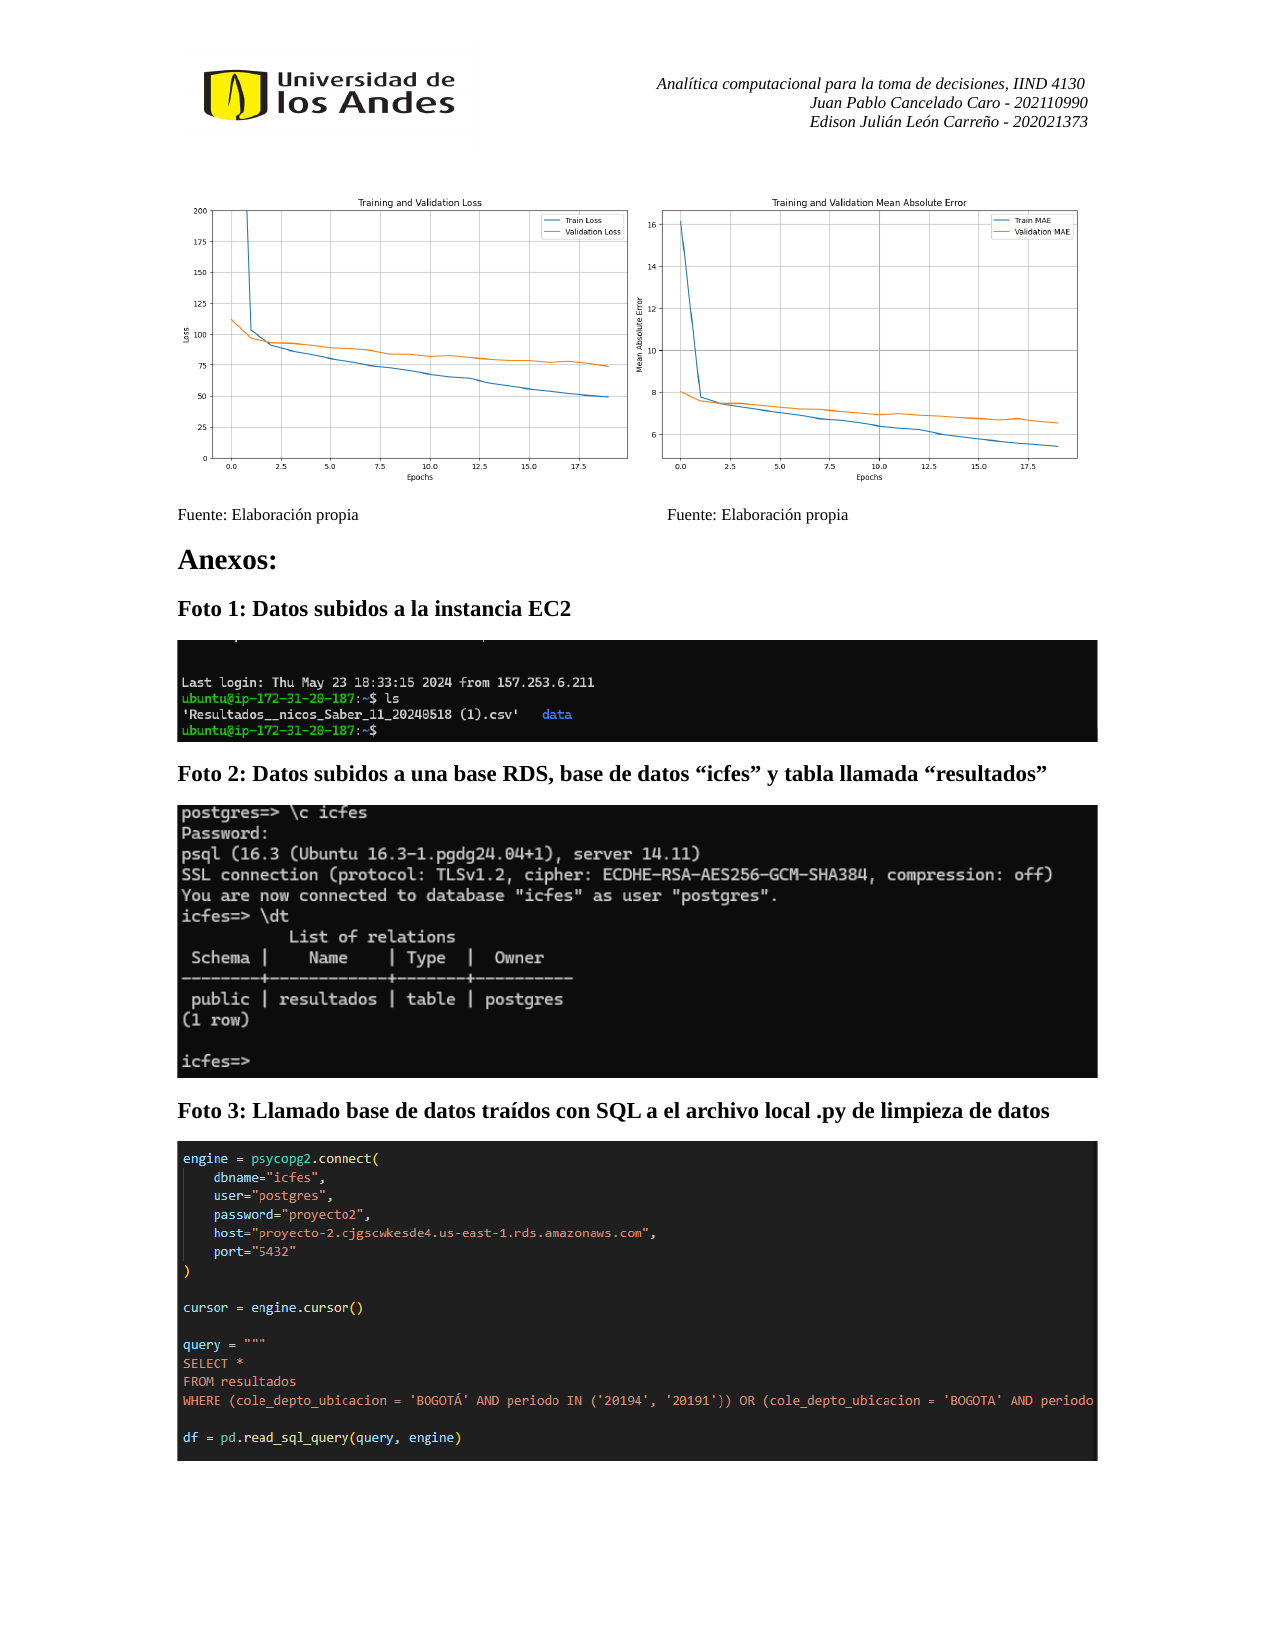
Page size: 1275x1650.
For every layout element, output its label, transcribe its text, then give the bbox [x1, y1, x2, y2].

picture [177, 193, 1082, 486]
text Foto 1: Datos subidos a la instancia EC2 [177, 595, 1098, 622]
text Anexos: [177, 542, 1098, 576]
picture [177, 1141, 1098, 1461]
picture [177, 39, 477, 153]
text Foto 3: Llamado base de datos traídos con SQL a el archivo local .py de limpieza de datos [177, 1097, 1098, 1123]
text Fuente: Elaboración propia Fuente: Elaboración propia [177, 505, 1098, 524]
picture [177, 805, 1098, 1078]
picture [177, 640, 1098, 742]
text Foto 2: Datos subidos a una base RDS, base de datos “icfes” y tabla llamada “resultados” [177, 761, 1098, 787]
